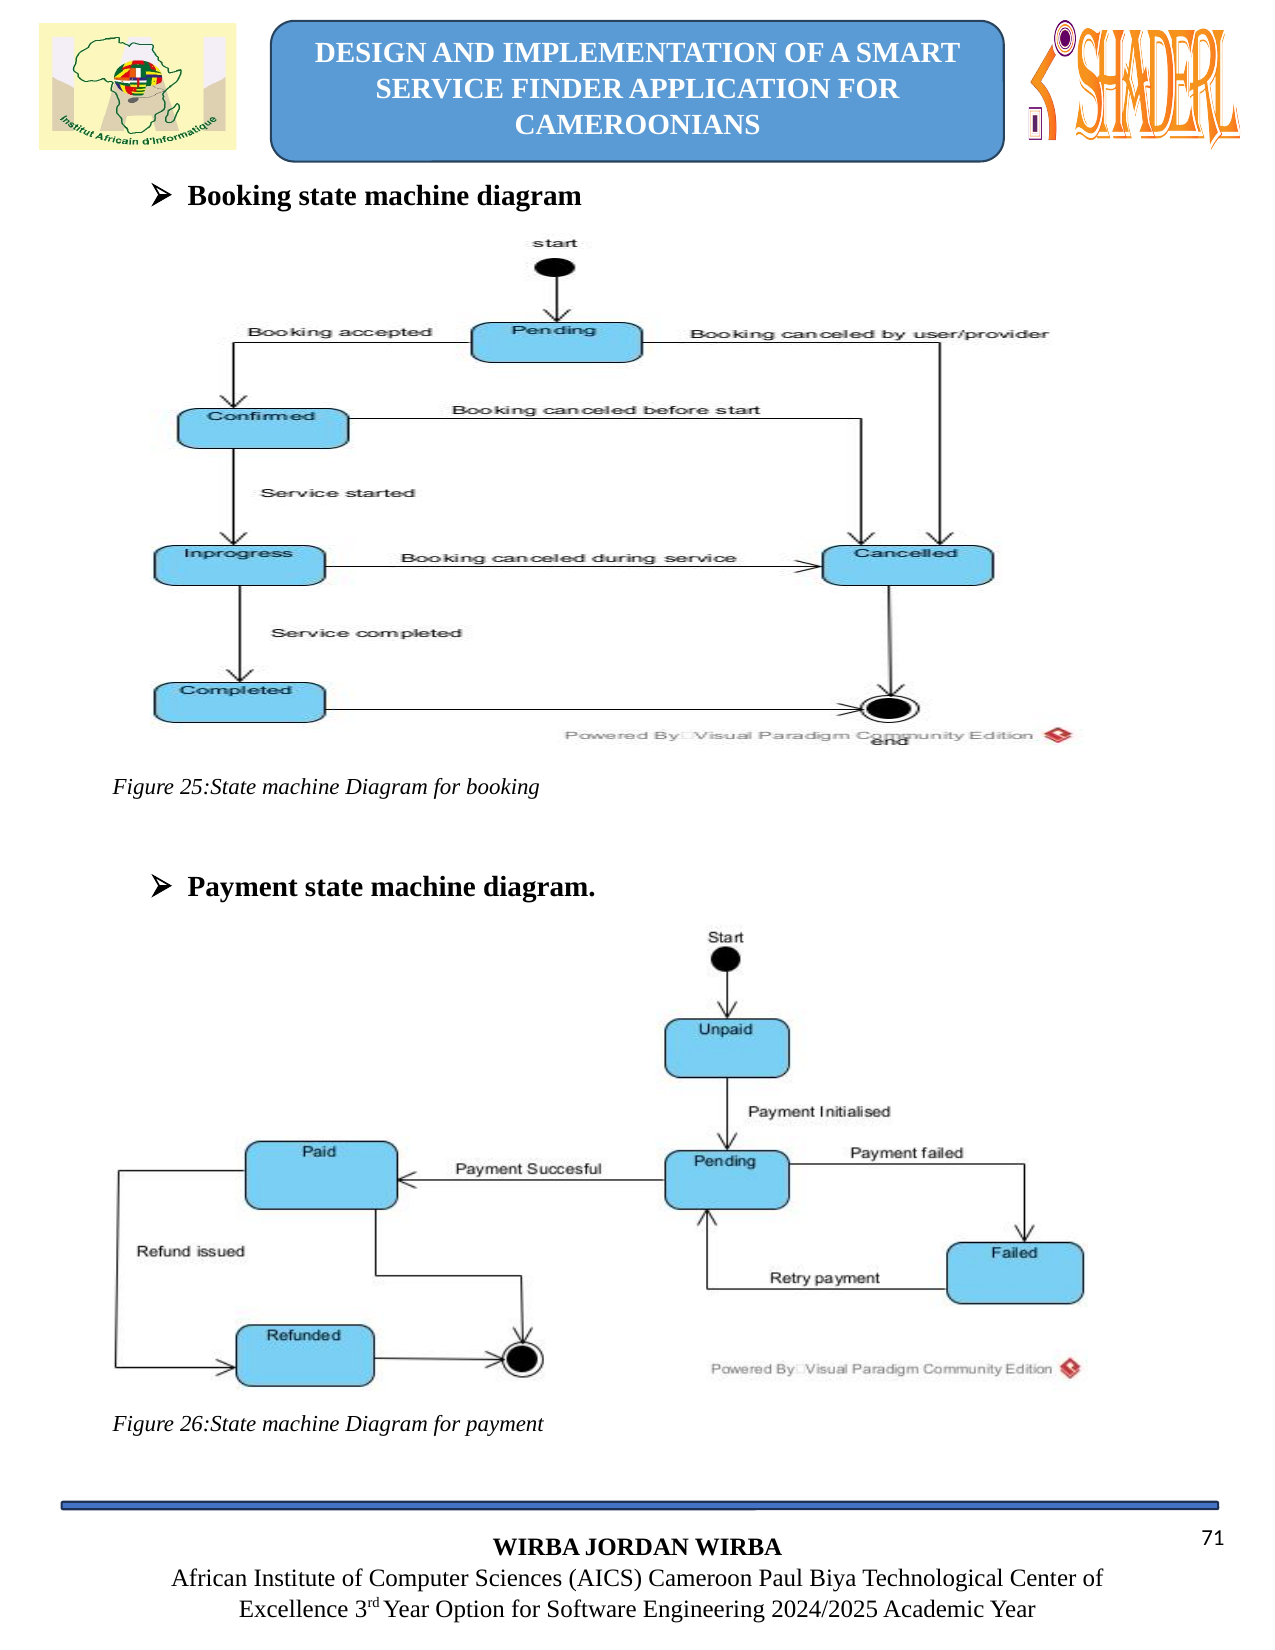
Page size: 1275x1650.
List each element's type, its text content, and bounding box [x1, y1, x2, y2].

text Figure 25:State machine Diagram for booking [112, 773, 1162, 799]
picture [38, 23, 237, 150]
text Figure 26:State machine Diagram for payment [112, 1410, 1162, 1436]
list Payment state machine diagram. [150, 869, 1162, 903]
picture [150, 233, 1084, 752]
picture [1028, 20, 1241, 150]
picture [112, 924, 1089, 1391]
list Booking state machine diagram [150, 178, 1162, 211]
